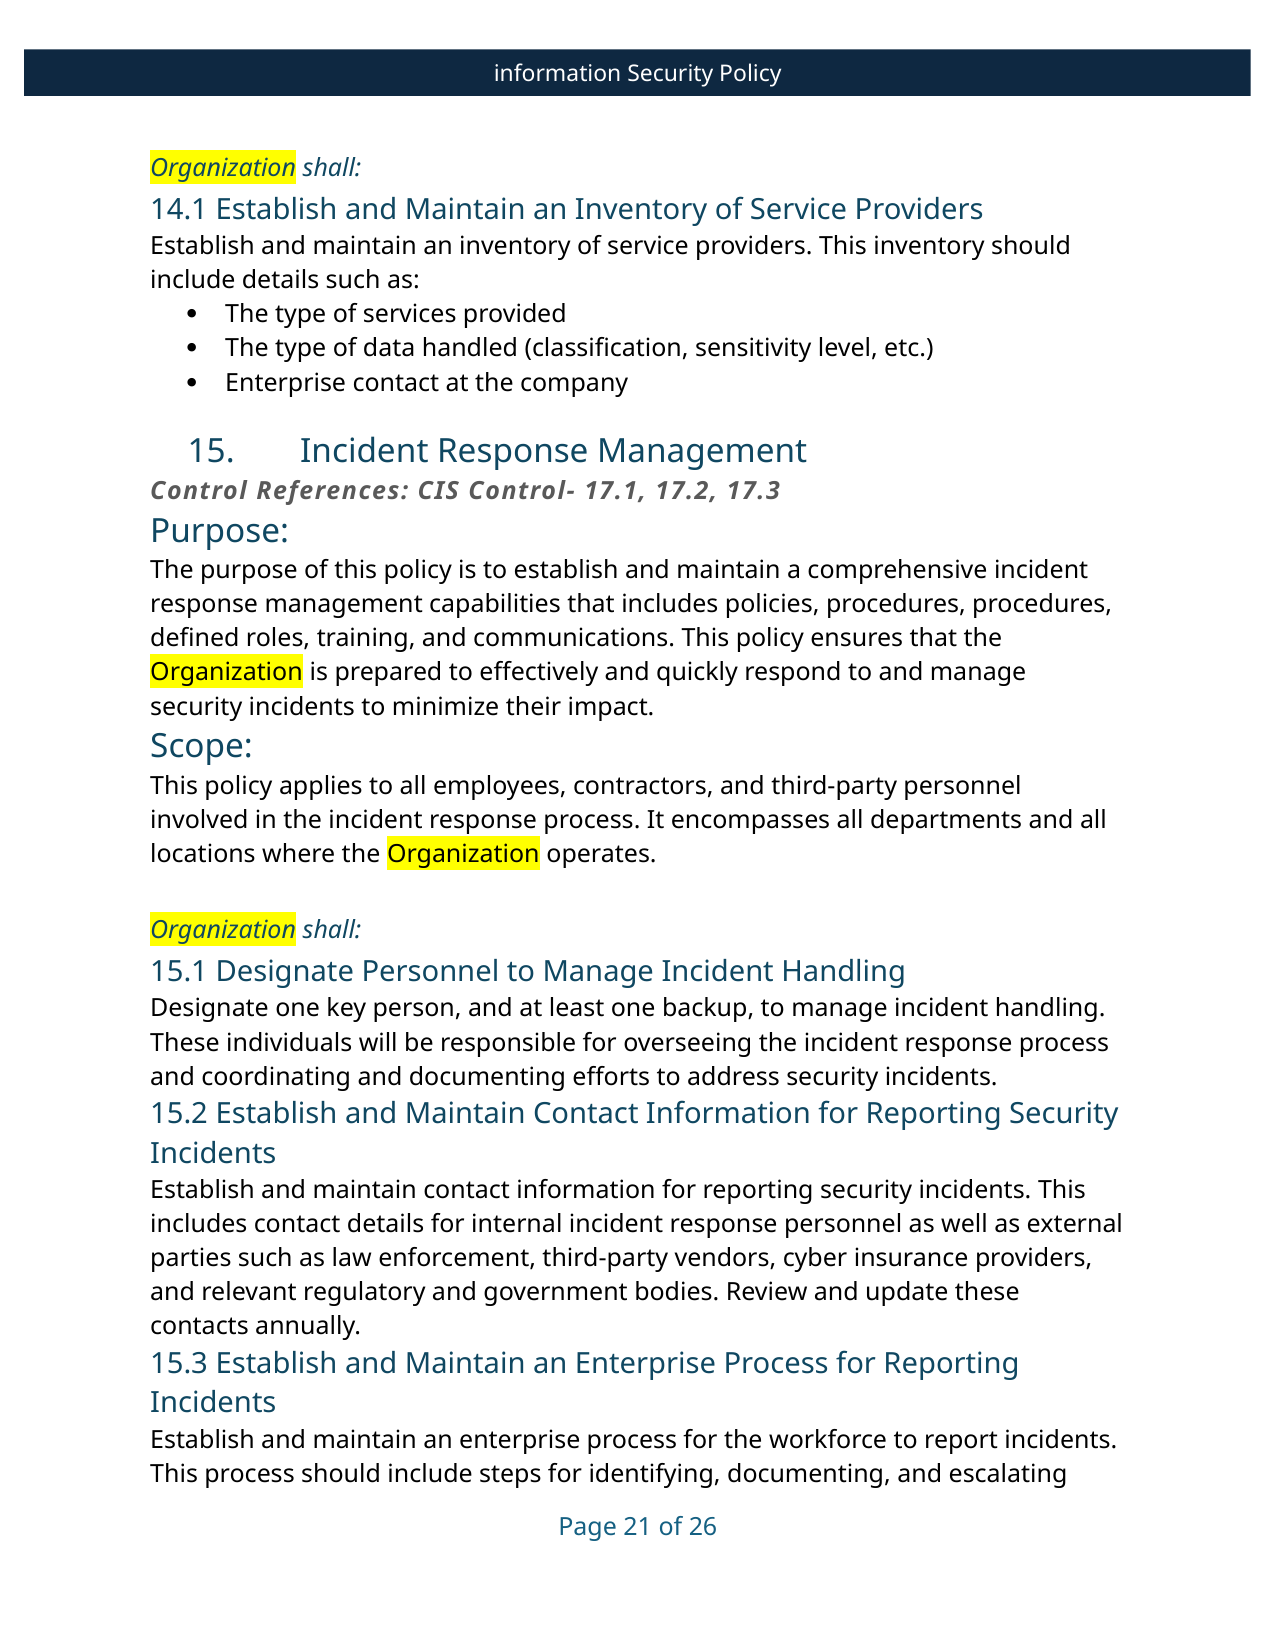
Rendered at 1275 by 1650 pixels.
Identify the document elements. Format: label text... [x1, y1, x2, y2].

list Enterprise contact at the company [187, 364, 1125, 398]
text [150, 1421, 1125, 1489]
subtitle Organization shall: [296, 150, 1125, 184]
list The type of data handled (classification, sensitivity level, etc.) [187, 330, 1125, 364]
subtitle Control References: CIS Control- 17.1, 17.2, 17.3 [150, 472, 1125, 506]
text The purpose of this policy is to establish and maintain a comprehensive incident response management capabilities that includes policies, procedures, procedures, defined roles, training, and communications. This policy ensures that the Organization is prepared to effectively and quickly respond to and manage security incidents to minimize their impact. [150, 552, 1125, 722]
list The type of services provided [187, 296, 1125, 330]
subtitle Scope: [150, 722, 1125, 768]
subtitle 15.1 Designate Personnel to Manage Incident Handling [150, 950, 1125, 990]
subtitle Purpose: [150, 506, 1125, 552]
subtitle Incident Response Management [187, 427, 1125, 472]
text Establish and maintain an inventory of service providers. This inventory should include details such as: [150, 228, 1125, 296]
subtitle 14.1 Establish and Maintain an Inventory of Service Providers [150, 188, 1125, 228]
subtitle 15.2 Establish and Maintain Contact Information for Reporting Security Incidents [150, 1092, 1125, 1172]
text This policy applies to all employees, contractors, and third-party personnel involved in the incident response process. It encompasses all departments and all locations where the Organization operates. [150, 768, 1125, 870]
text Designate one key person, and at least one backup, to manage incident handling. These individuals will be responsible for overseeing the incident response process and coordinating and documenting efforts to address security incidents. [150, 990, 1125, 1092]
subtitle Organization shall: [296, 912, 1125, 946]
subtitle 15.3 Establish and Maintain an Enterprise Process for Reporting Incidents [150, 1342, 1125, 1421]
text Establish and maintain contact information for reporting security incidents. This includes contact details for internal incident response personnel as well as external parties such as law enforcement, third-party vendors, cyber insurance providers, and relevant regulatory and government bodies. Review and update these contacts annually. [150, 1172, 1125, 1342]
